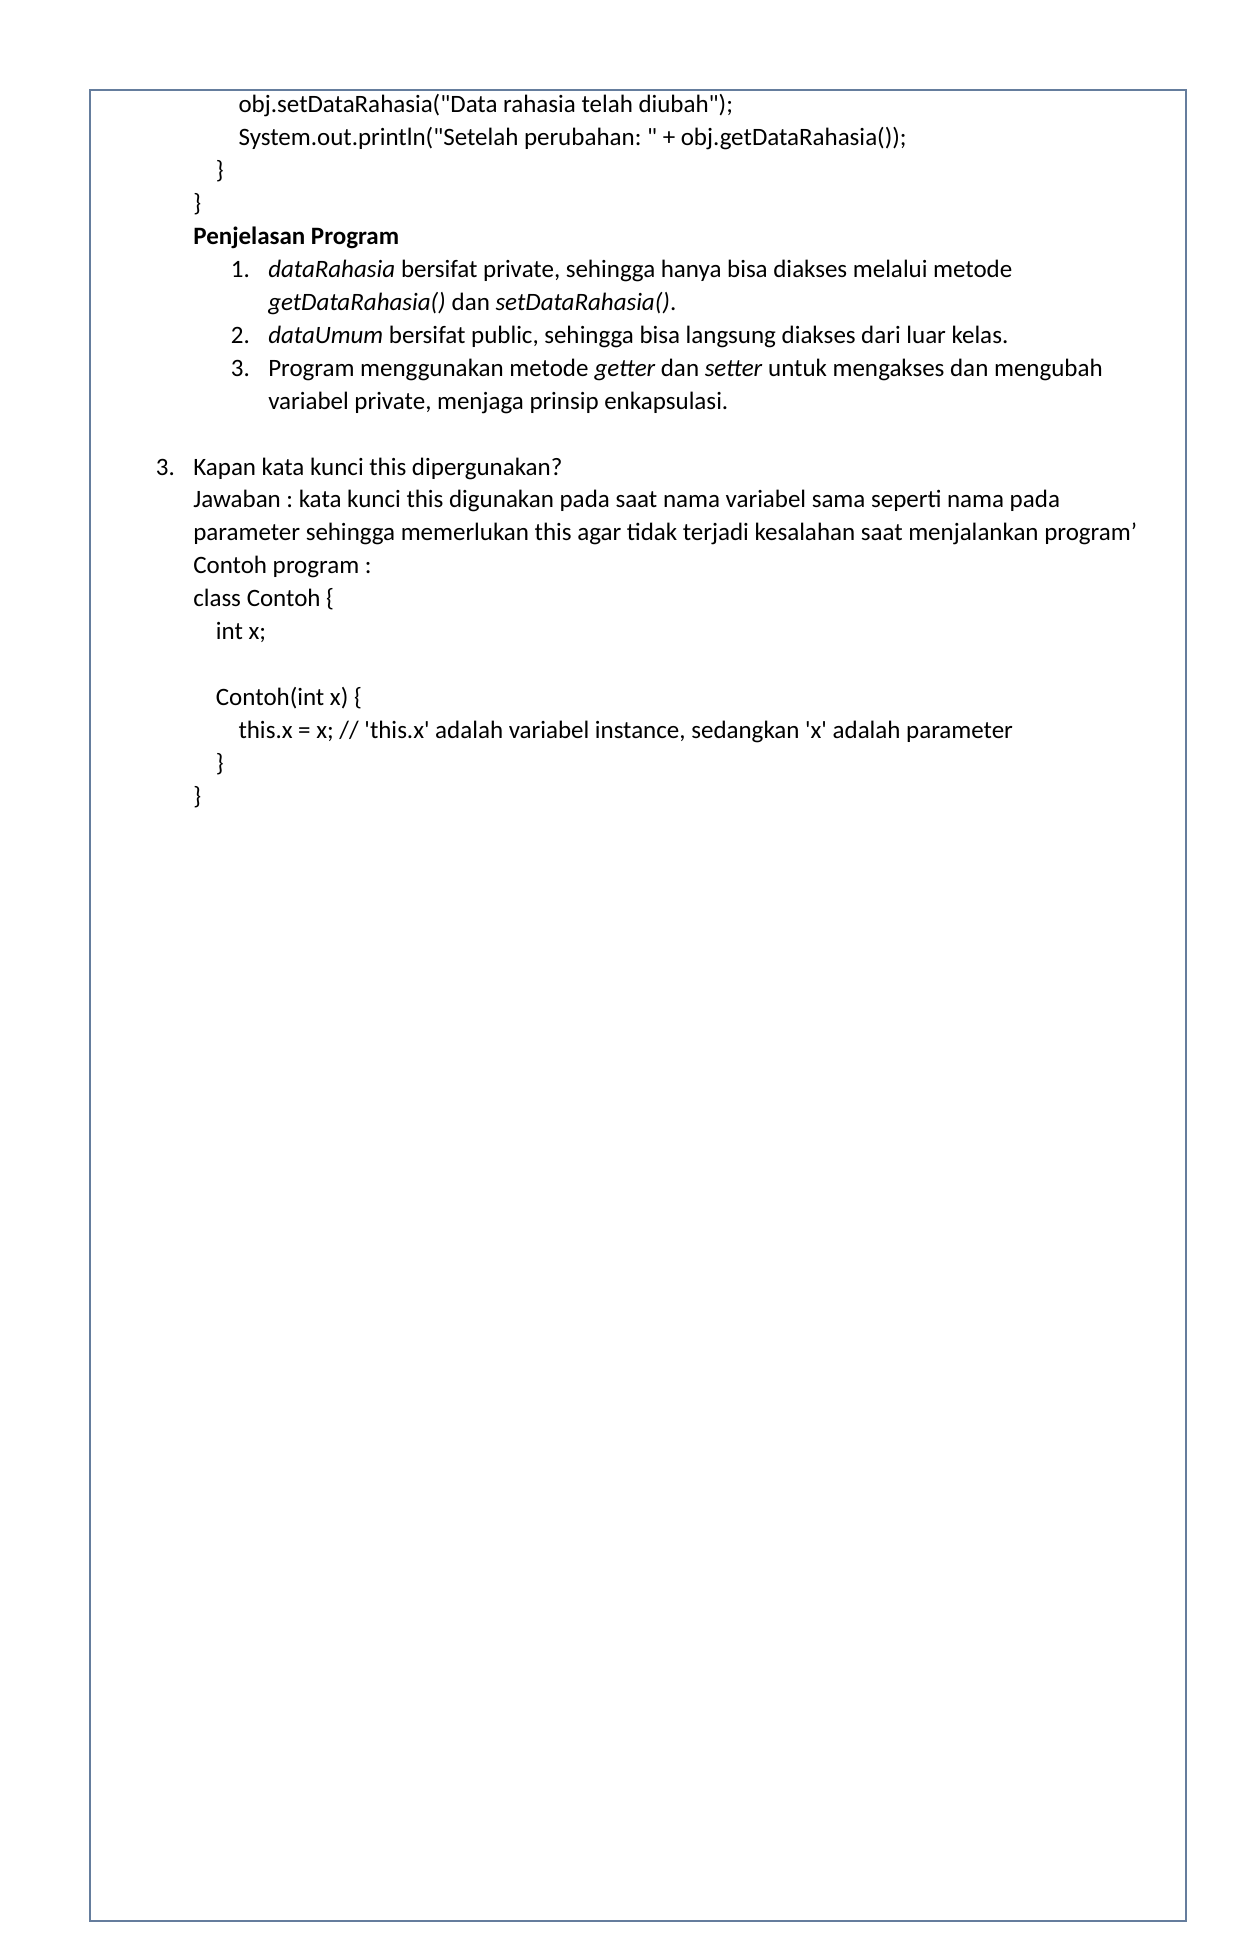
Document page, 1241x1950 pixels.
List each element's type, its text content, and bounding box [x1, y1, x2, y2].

list Program menggunakan metode getter dan setter untuk mengakses dan mengubah variabel private, menjaga prinsip enkapsulasi. [231, 352, 1152, 415]
list Contoh program : [193, 549, 1152, 580]
list Jawaban : kata kunci this digunakan pada saat nama variabel sama seperti nama pada parameter sehingga memerlukan this agar tidak terjadi kesalahan saat menjalankan program’ [193, 484, 1152, 547]
list } [193, 747, 1152, 777]
list obj.setDataRahasia("Data rahasia telah diubah"); [193, 91, 1152, 119]
list this.x = x; // 'this.x' adalah variabel instance, sedangkan 'x' adalah parameter [193, 714, 1152, 744]
list Contoh(int x) { [193, 681, 1152, 712]
list Penjelasan Program [193, 220, 1152, 251]
list Kapan kata kunci this dipergunakan? [156, 451, 1152, 481]
list } [193, 780, 1152, 810]
list System.out.println("Setelah perubahan: " + obj.getDataRahasia()); [193, 122, 1152, 152]
list class Contoh { [193, 582, 1152, 613]
list dataRahasia bersifat private, sehingga hanya bisa diakses melalui metode getDataRahasia() dan setDataRahasia(). [231, 253, 1152, 317]
list int x; [193, 615, 1152, 646]
list } [193, 187, 1152, 218]
list dataUmum bersifat public, sehingga bisa langsung diakses dari luar kelas. [231, 319, 1152, 349]
list } [193, 154, 1152, 185]
